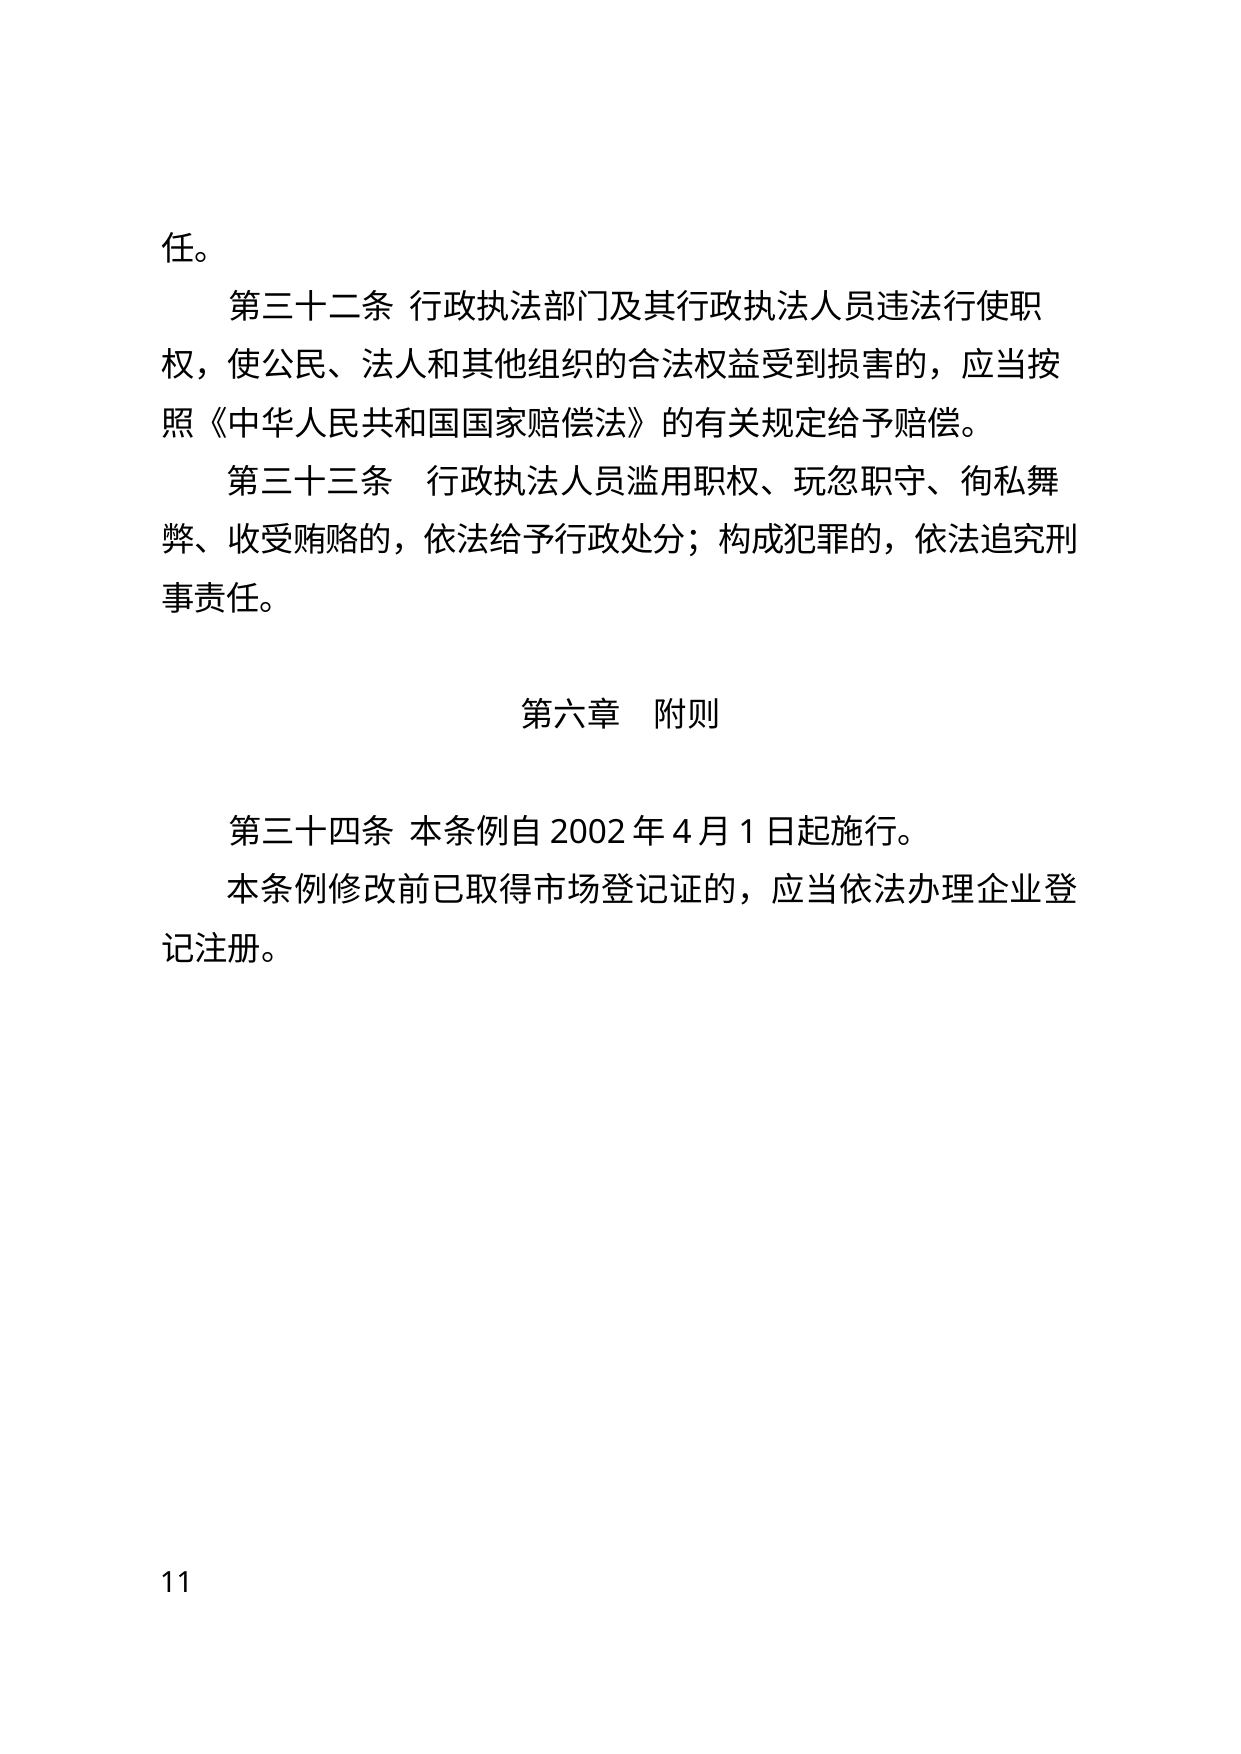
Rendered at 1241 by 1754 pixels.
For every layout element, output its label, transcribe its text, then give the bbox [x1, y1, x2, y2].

text 第三十三条 行政执法人员滥用职权、玩忽职守、徇私舞弊、收受贿赂的，依法给予行政处分；构成犯罪的，依法追究刑事责任。 [161, 447, 1079, 622]
text 第三十二条 行政执法部门及其行政执法人员违法行使职权，使公民、法人和其他组织的合法权益受到损害的，应当按照《中华人民共和国国家赔偿法》的有关规定给予赔偿。 [161, 272, 1079, 447]
text 第三十四条 本条例自2002年4月1日起施行。 [161, 797, 1079, 855]
text 第六章 附则 [161, 680, 1079, 738]
text 本条例修改前已取得市场登记证的，应当依法办理企业登记注册。 [161, 855, 1079, 972]
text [161, 213, 1079, 272]
